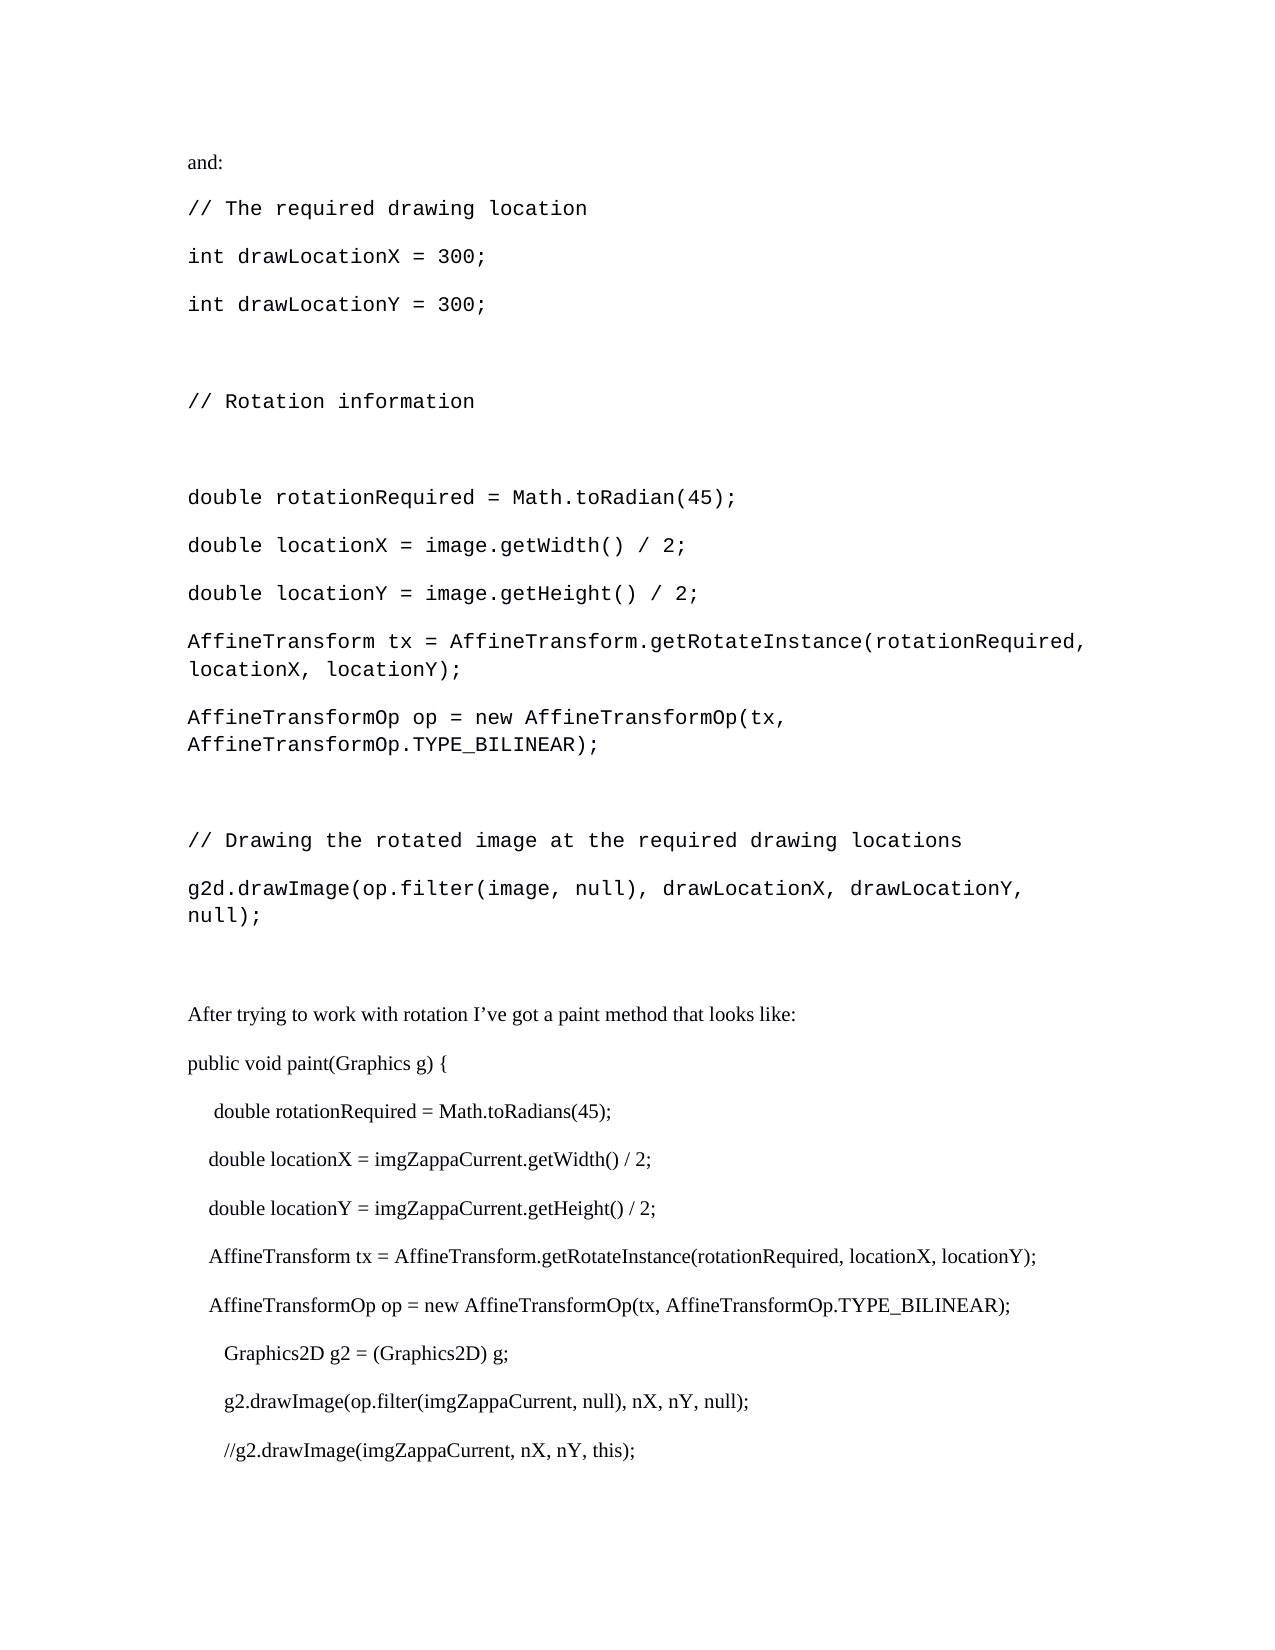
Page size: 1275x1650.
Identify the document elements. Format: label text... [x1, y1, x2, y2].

text Graphics2D g2 = (Graphics2D) g; [187, 1341, 1087, 1365]
text double locationX = imgZappaCurrent.getWidth() / 2; [187, 1147, 1087, 1171]
text AffineTransform tx = AffineTransform.getRotateInstance(rotationRequired, locationX, locationY); [187, 1244, 1087, 1268]
text // Drawing the rotated image at the required drawing locations [187, 830, 1087, 854]
text int drawLocationX = 300; [187, 246, 1087, 270]
text AffineTransformOp op = new AffineTransformOp(tx, AffineTransformOp.TYPE_BILINEAR); [187, 1293, 1087, 1317]
text //g2.drawImage(imgZappaCurrent, nX, nY, this); [187, 1438, 1087, 1462]
text double locationX = image.getWidth() / 2; [187, 535, 1087, 559]
text AffineTransformOp op = new AffineTransformOp(tx, AffineTransformOp.TYPE_BILINEAR); [187, 707, 1087, 757]
text double rotationRequired = Math.toRadians(45); [187, 1099, 1087, 1123]
text After trying to work with rotation I’ve got a paint method that looks like: [187, 1002, 1087, 1026]
text int drawLocationY = 300; [187, 294, 1087, 318]
text and: [187, 150, 1087, 174]
text double locationY = imgZappaCurrent.getHeight() / 2; [187, 1196, 1087, 1220]
text double rotationRequired = Math.toRadian(45); [187, 487, 1087, 511]
text // The required drawing location [187, 198, 1087, 222]
text public void paint(Graphics g) { [187, 1050, 1087, 1074]
text AffineTransform tx = AffineTransform.getRotateInstance(rotationRequired, locationX, locationY); [187, 631, 1087, 682]
text // Rotation information [187, 391, 1087, 414]
text g2d.drawImage(op.filter(image, null), drawLocationX, drawLocationY, null); [187, 878, 1087, 929]
text double locationY = image.getHeight() / 2; [187, 583, 1087, 607]
text g2.drawImage(op.filter(imgZappaCurrent, null), nX, nY, null); [187, 1389, 1087, 1413]
